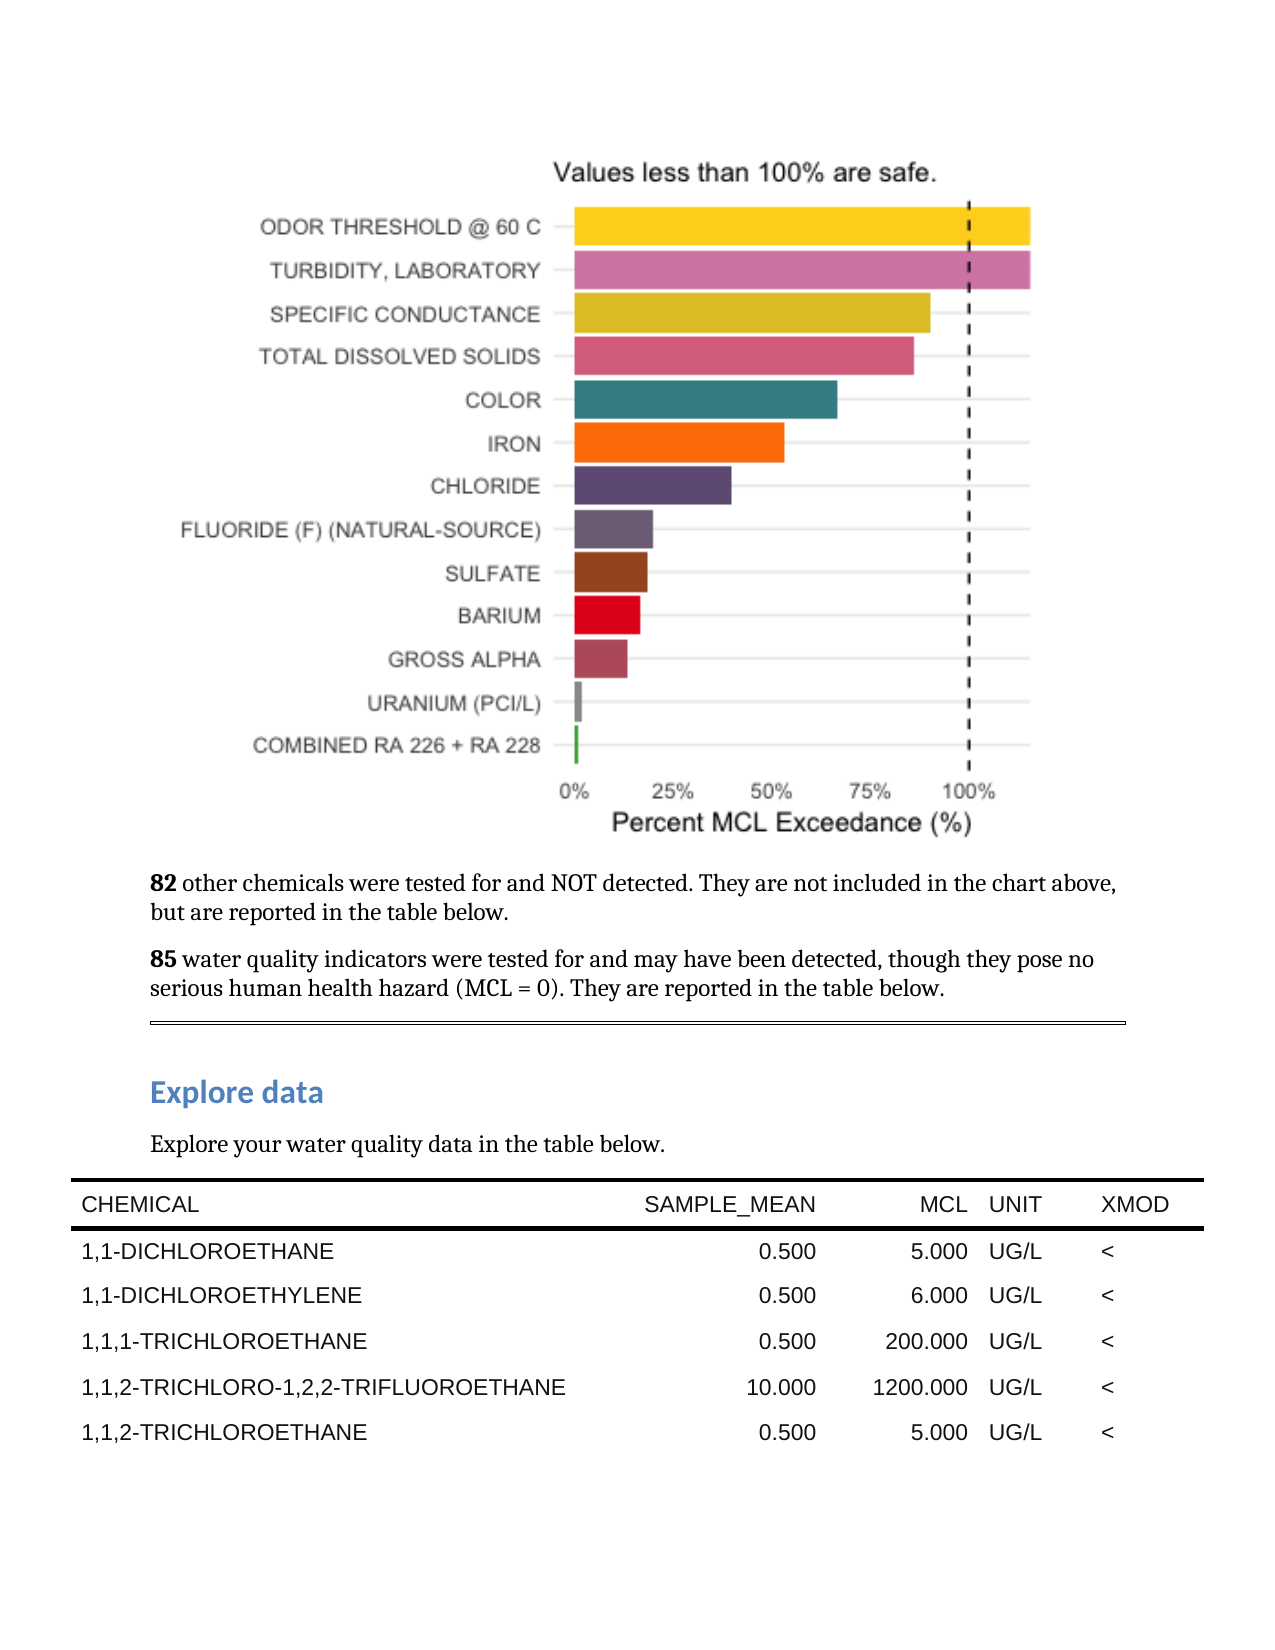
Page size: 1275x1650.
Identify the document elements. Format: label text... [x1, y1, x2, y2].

text 85 water quality indicators were tested for and may have been detected, though they pose no serious human health hazard (MCL = 0). They are reported in the table below. [150, 945, 1125, 1002]
table_cell < [1090, 1410, 1204, 1456]
table_cell 1,1,2-TRICHLOROETHANE [71, 1410, 614, 1456]
table_header SAMPLE_MEAN [614, 1182, 826, 1226]
text 82 other chemicals were tested for and NOT detected. They are not included in the chart above, but are reported in the table below. [150, 869, 1125, 926]
table_cell < [1090, 1364, 1204, 1410]
table_cell < [1090, 1272, 1204, 1318]
text Explore your water quality data in the table below. [150, 1130, 1125, 1159]
table_cell UG/L [978, 1318, 1090, 1364]
table_cell 0.500 [614, 1410, 826, 1456]
table_cell 10.000 [614, 1364, 826, 1410]
table_cell 1,1,1-TRICHLOROETHANE [71, 1318, 614, 1364]
table_cell 200.000 [826, 1318, 978, 1364]
table_cell UG/L [978, 1272, 1090, 1318]
table_cell 5.000 [826, 1410, 978, 1456]
table_cell 0.500 [614, 1231, 826, 1272]
table_header CHEMICAL [71, 1182, 614, 1226]
table_cell 5.000 [826, 1231, 978, 1272]
table_cell 1,1,2-TRICHLORO-1,2,2-TRIFLUOROETHANE [71, 1364, 614, 1410]
table_cell 1200.000 [826, 1364, 978, 1410]
table_cell 0.500 [614, 1272, 826, 1318]
picture [168, 150, 1044, 850]
table_header XMOD [1090, 1182, 1204, 1226]
table_cell 1,1-DICHLOROETHYLENE [71, 1272, 614, 1318]
table_header UNIT [978, 1182, 1090, 1226]
subtitle Explore data [150, 1071, 1125, 1112]
table_cell UG/L [978, 1410, 1090, 1456]
table_header MCL [826, 1182, 978, 1226]
table_cell UG/L [978, 1364, 1090, 1410]
table_cell 0.500 [614, 1318, 826, 1364]
table_cell < [1090, 1231, 1204, 1272]
table_cell < [1090, 1318, 1204, 1364]
table_cell 6.000 [826, 1272, 978, 1318]
table_cell 1,1-DICHLOROETHANE [71, 1231, 614, 1272]
table_cell UG/L [978, 1231, 1090, 1272]
